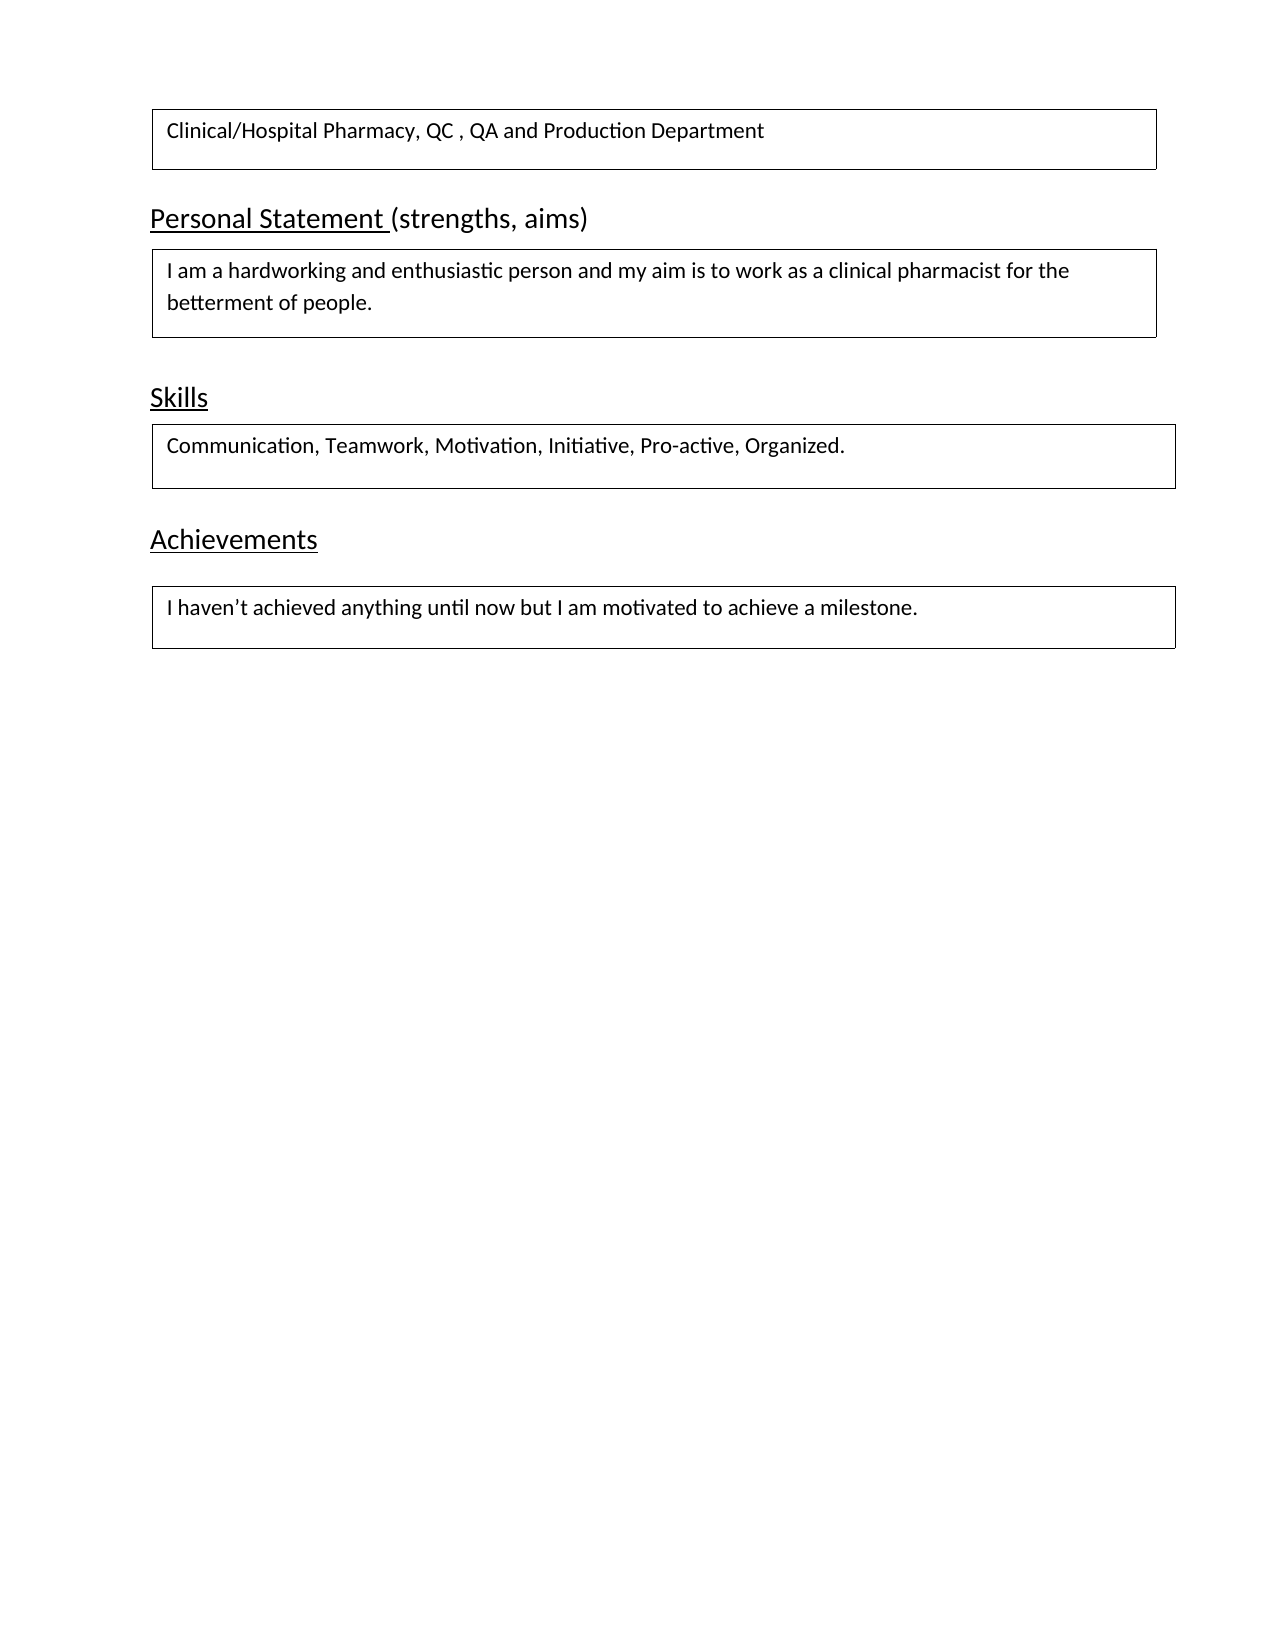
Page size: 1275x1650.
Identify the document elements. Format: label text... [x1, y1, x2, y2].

text Personal Statement (strengths, aims) [150, 201, 1125, 236]
text Achievements [150, 521, 1125, 557]
text Skills [150, 379, 1125, 414]
